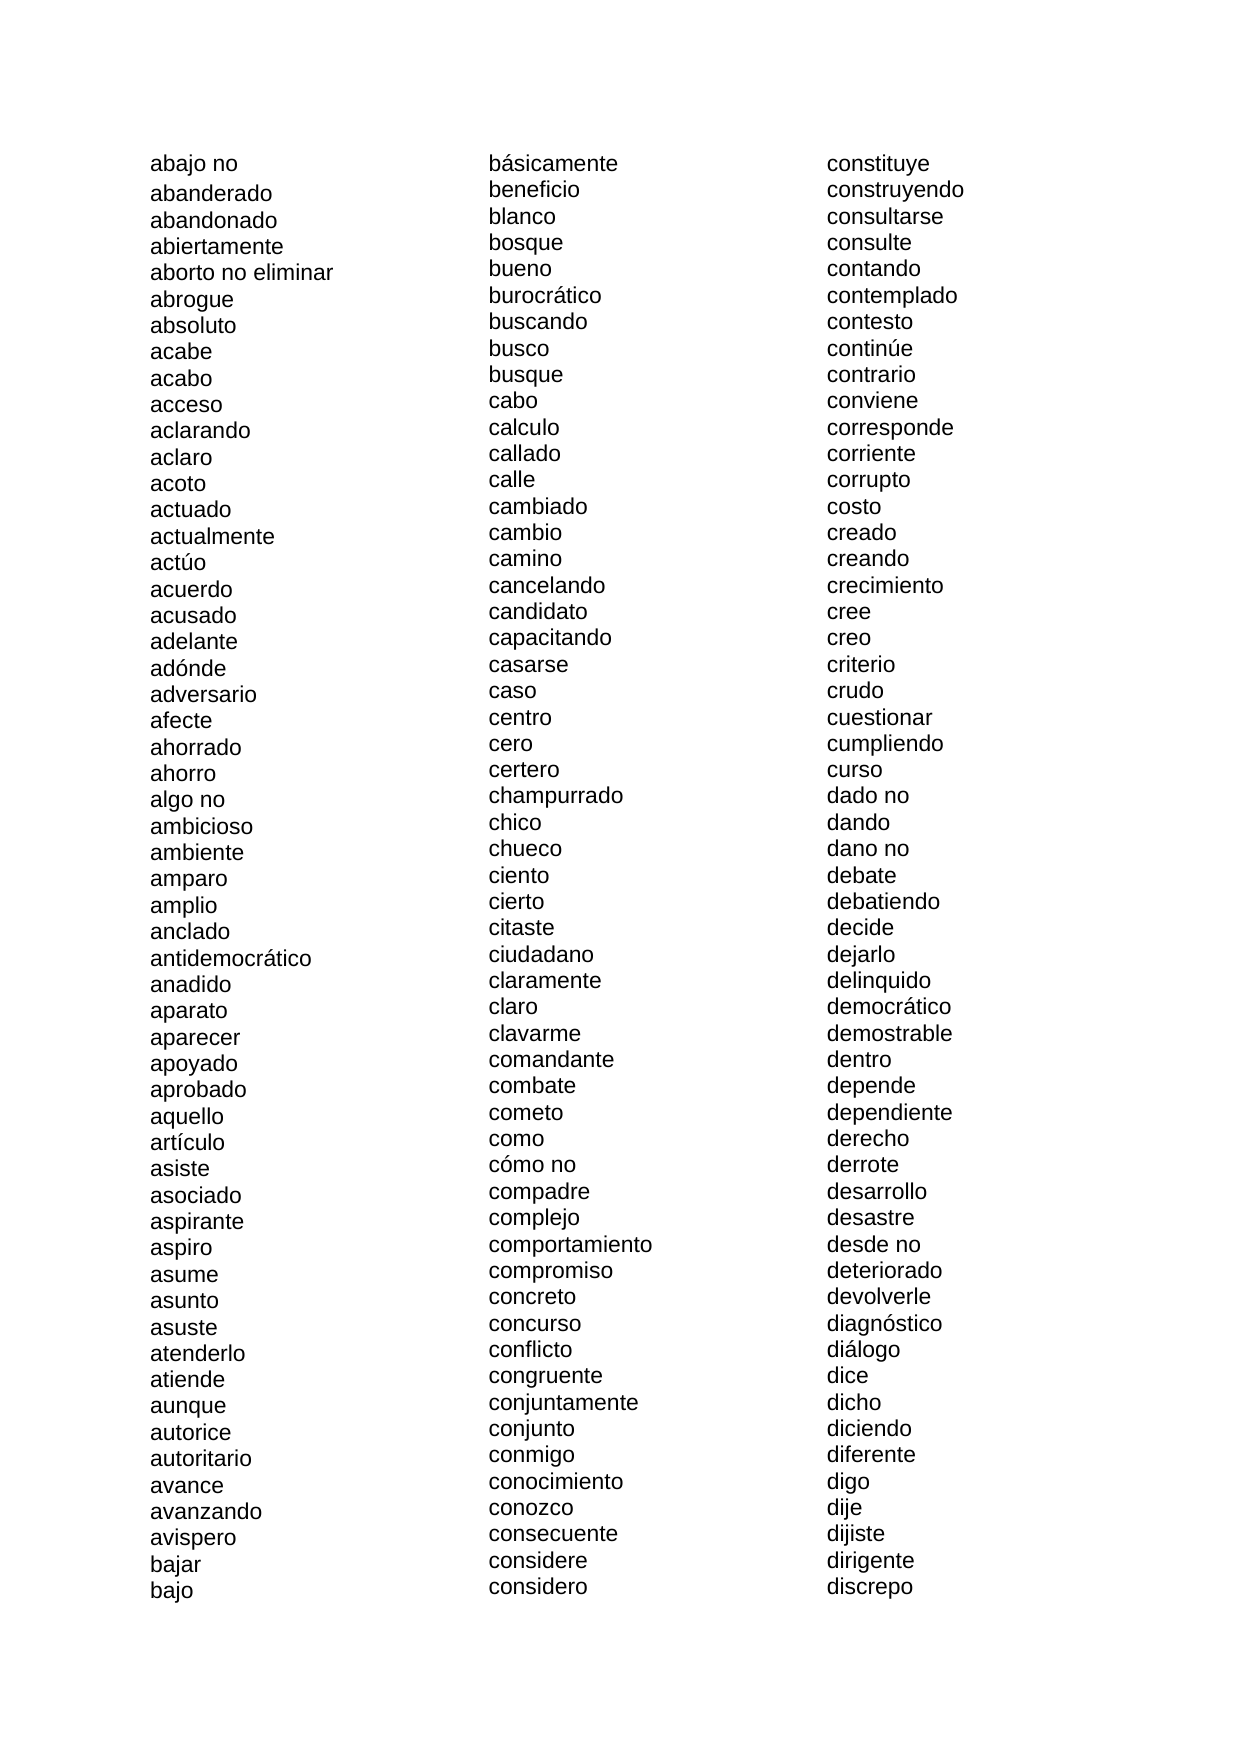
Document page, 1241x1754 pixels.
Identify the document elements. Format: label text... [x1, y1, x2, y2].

text curso [827, 756, 1090, 782]
text cree [827, 598, 1090, 624]
text atenderlo [150, 1340, 413, 1366]
text creo [827, 624, 1090, 651]
text desde no [827, 1231, 1090, 1257]
text dando [827, 809, 1090, 835]
text crudo [827, 677, 1090, 703]
text aquello [150, 1103, 413, 1129]
text dije [827, 1494, 1090, 1520]
text afecte [150, 707, 413, 734]
text bajo [150, 1577, 413, 1603]
text actualmente [150, 523, 413, 549]
text continúe [827, 334, 1090, 361]
text decide [827, 914, 1090, 941]
text cero [488, 730, 752, 756]
text champurrado [488, 782, 752, 809]
text cabo [488, 387, 752, 413]
text diagnóstico [827, 1309, 1090, 1336]
text comandante [488, 1046, 752, 1072]
text como [488, 1125, 752, 1151]
text debatiendo [827, 888, 1090, 914]
text algo no [150, 786, 413, 813]
text calle [488, 466, 752, 493]
text deteriorado [827, 1257, 1090, 1283]
text buscando [488, 308, 752, 334]
text ciento [488, 862, 752, 888]
text dijiste [827, 1520, 1090, 1547]
text aunque [150, 1392, 413, 1419]
text burocrático [488, 282, 752, 308]
text capacitando [488, 624, 752, 651]
text compromiso [488, 1257, 752, 1283]
text apoyado [150, 1050, 413, 1076]
text conjunto [488, 1415, 752, 1441]
text debate [827, 862, 1090, 888]
text compadre [488, 1178, 752, 1204]
text abanderado [150, 180, 413, 207]
text delinquido [827, 967, 1090, 993]
text adónde [150, 654, 413, 681]
text dirigente [827, 1547, 1090, 1573]
text asiste [150, 1155, 413, 1182]
text derecho [827, 1125, 1090, 1151]
text cancelando [488, 572, 752, 598]
text aspiro [150, 1234, 413, 1261]
text dado no [827, 782, 1090, 809]
text creado [827, 519, 1090, 545]
text contrario [827, 361, 1090, 387]
text comportamiento [488, 1231, 752, 1257]
text desarrollo [827, 1178, 1090, 1204]
text anclado [150, 918, 413, 944]
text abandonado [150, 207, 413, 233]
text camino [488, 545, 752, 572]
text conmigo [488, 1441, 752, 1468]
text actúo [150, 549, 413, 576]
text considero [488, 1573, 752, 1599]
text contesto [827, 308, 1090, 334]
text asume [150, 1261, 413, 1287]
text ciudadano [488, 941, 752, 967]
text corrupto [827, 466, 1090, 493]
text combate [488, 1072, 752, 1099]
text básicamente [488, 150, 752, 176]
text actuado [150, 496, 413, 523]
text centro [488, 703, 752, 730]
text creando [827, 545, 1090, 572]
text avance [150, 1472, 413, 1498]
text aborto no eliminar [150, 259, 413, 286]
text acoto [150, 470, 413, 496]
text amplio [150, 892, 413, 918]
text conflicto [488, 1336, 752, 1362]
text bajar [150, 1551, 413, 1577]
text claro [488, 993, 752, 1020]
text conviene [827, 387, 1090, 413]
text artículo [150, 1129, 413, 1155]
text absoluto [150, 312, 413, 338]
text devolverle [827, 1283, 1090, 1309]
text antidemocrático [150, 944, 413, 971]
text acceso [150, 391, 413, 417]
text callado [488, 440, 752, 466]
text consulte [827, 229, 1090, 255]
text asuste [150, 1313, 413, 1340]
text cumpliendo [827, 730, 1090, 756]
text blanco [488, 203, 752, 229]
text abiertamente [150, 233, 413, 259]
text considere [488, 1547, 752, 1573]
text constituye [827, 150, 1090, 176]
text aparato [150, 997, 413, 1023]
text aclaro [150, 444, 413, 470]
text diferente [827, 1441, 1090, 1468]
text construyendo [827, 176, 1090, 203]
text dice [827, 1362, 1090, 1389]
text avispero [150, 1524, 413, 1551]
text asociado [150, 1182, 413, 1208]
text corresponde [827, 413, 1090, 440]
text abrogue [150, 286, 413, 312]
text bueno [488, 255, 752, 282]
text acabo [150, 365, 413, 391]
text congruente [488, 1362, 752, 1389]
text busco [488, 334, 752, 361]
text aprobado [150, 1076, 413, 1103]
text criterio [827, 651, 1090, 677]
text dependiente [827, 1099, 1090, 1125]
text diciendo [827, 1415, 1090, 1441]
text concurso [488, 1309, 752, 1336]
text dicho [827, 1389, 1090, 1415]
text caso [488, 677, 752, 703]
text cómo no [488, 1151, 752, 1178]
text crecimiento [827, 572, 1090, 598]
text ahorro [150, 760, 413, 786]
text cambiado [488, 493, 752, 519]
text diálogo [827, 1336, 1090, 1362]
text adversario [150, 681, 413, 707]
text ahorrado [150, 734, 413, 760]
text autorice [150, 1419, 413, 1445]
text discrepo [827, 1573, 1090, 1599]
text cuestionar [827, 703, 1090, 730]
text casarse [488, 651, 752, 677]
text dano no [827, 835, 1090, 862]
text anadido [150, 971, 413, 997]
text certero [488, 756, 752, 782]
text dentro [827, 1046, 1090, 1072]
text atiende [150, 1366, 413, 1392]
text consecuente [488, 1520, 752, 1547]
text demostrable [827, 1020, 1090, 1046]
text adelante [150, 628, 413, 654]
text autoritario [150, 1445, 413, 1472]
text aspirante [150, 1208, 413, 1234]
text conocimiento [488, 1468, 752, 1494]
text busque [488, 361, 752, 387]
text abajo no [150, 150, 413, 176]
text digo [827, 1468, 1090, 1494]
text complejo [488, 1204, 752, 1231]
text citaste [488, 914, 752, 941]
text cambio [488, 519, 752, 545]
text acuerdo [150, 576, 413, 602]
text concreto [488, 1283, 752, 1309]
text democrático [827, 993, 1090, 1020]
text cierto [488, 888, 752, 914]
text acusado [150, 602, 413, 628]
text derrote [827, 1151, 1090, 1178]
text bosque [488, 229, 752, 255]
text conozco [488, 1494, 752, 1520]
text ambiente [150, 839, 413, 865]
text dejarlo [827, 941, 1090, 967]
text aclarando [150, 417, 413, 444]
text acabe [150, 338, 413, 365]
text candidato [488, 598, 752, 624]
text asunto [150, 1287, 413, 1313]
text depende [827, 1072, 1090, 1099]
text contando [827, 255, 1090, 282]
text ambicioso [150, 813, 413, 839]
text chueco [488, 835, 752, 862]
text conjuntamente [488, 1389, 752, 1415]
text amparo [150, 865, 413, 892]
text costo [827, 493, 1090, 519]
text clavarme [488, 1020, 752, 1046]
text beneficio [488, 176, 752, 203]
text cometo [488, 1099, 752, 1125]
text contemplado [827, 282, 1090, 308]
text chico [488, 809, 752, 835]
text aparecer [150, 1023, 413, 1050]
text calculo [488, 413, 752, 440]
text avanzando [150, 1498, 413, 1524]
text claramente [488, 967, 752, 993]
text corriente [827, 440, 1090, 466]
text desastre [827, 1204, 1090, 1231]
text consultarse [827, 203, 1090, 229]
